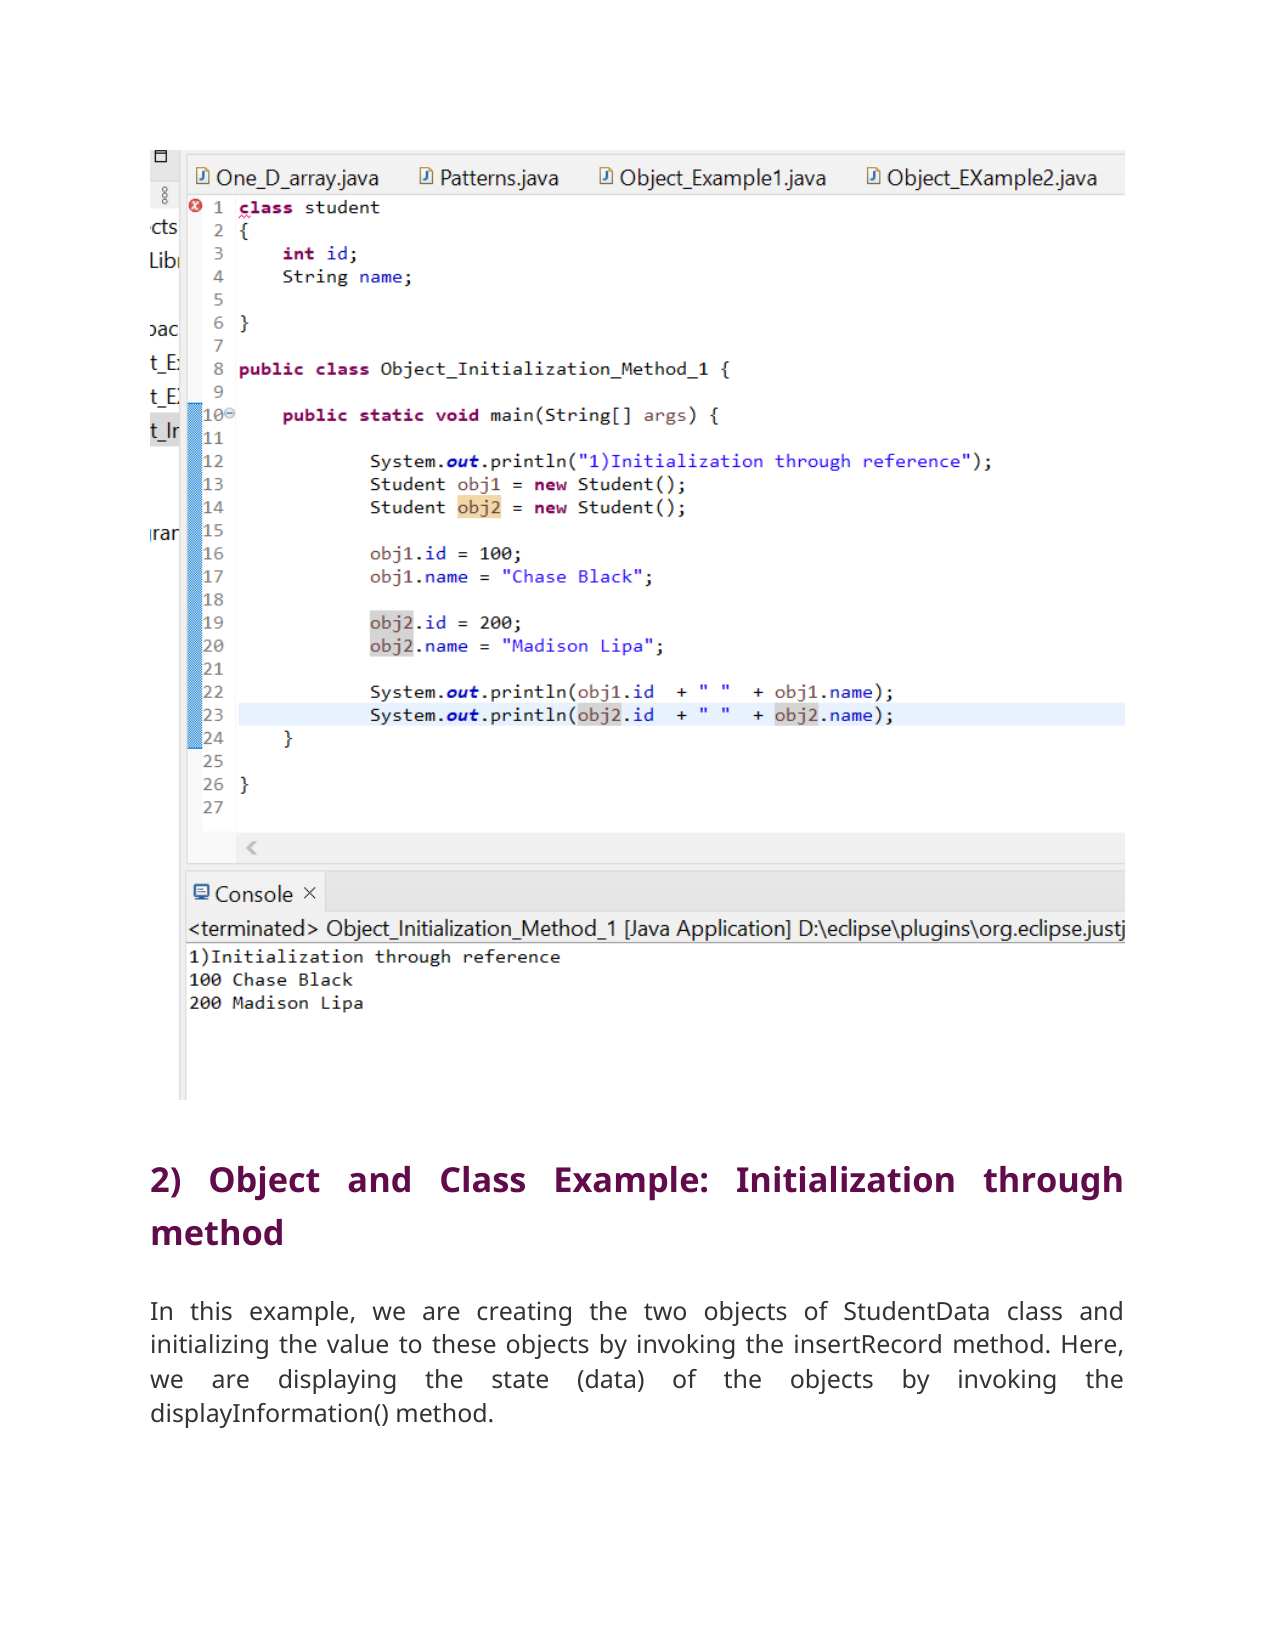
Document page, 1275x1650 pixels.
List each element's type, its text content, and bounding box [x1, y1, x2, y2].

text In this example, we are creating the two objects of StudentData class and initializing the value to these objects by invoking the insertRecord method. Here, we are displaying the state (data) of the objects by invoking the displayInformation() method. [150, 1293, 1125, 1429]
subtitle 2) Object and Class Example: Initialization through method [150, 1202, 1125, 1256]
picture [150, 150, 1125, 1100]
